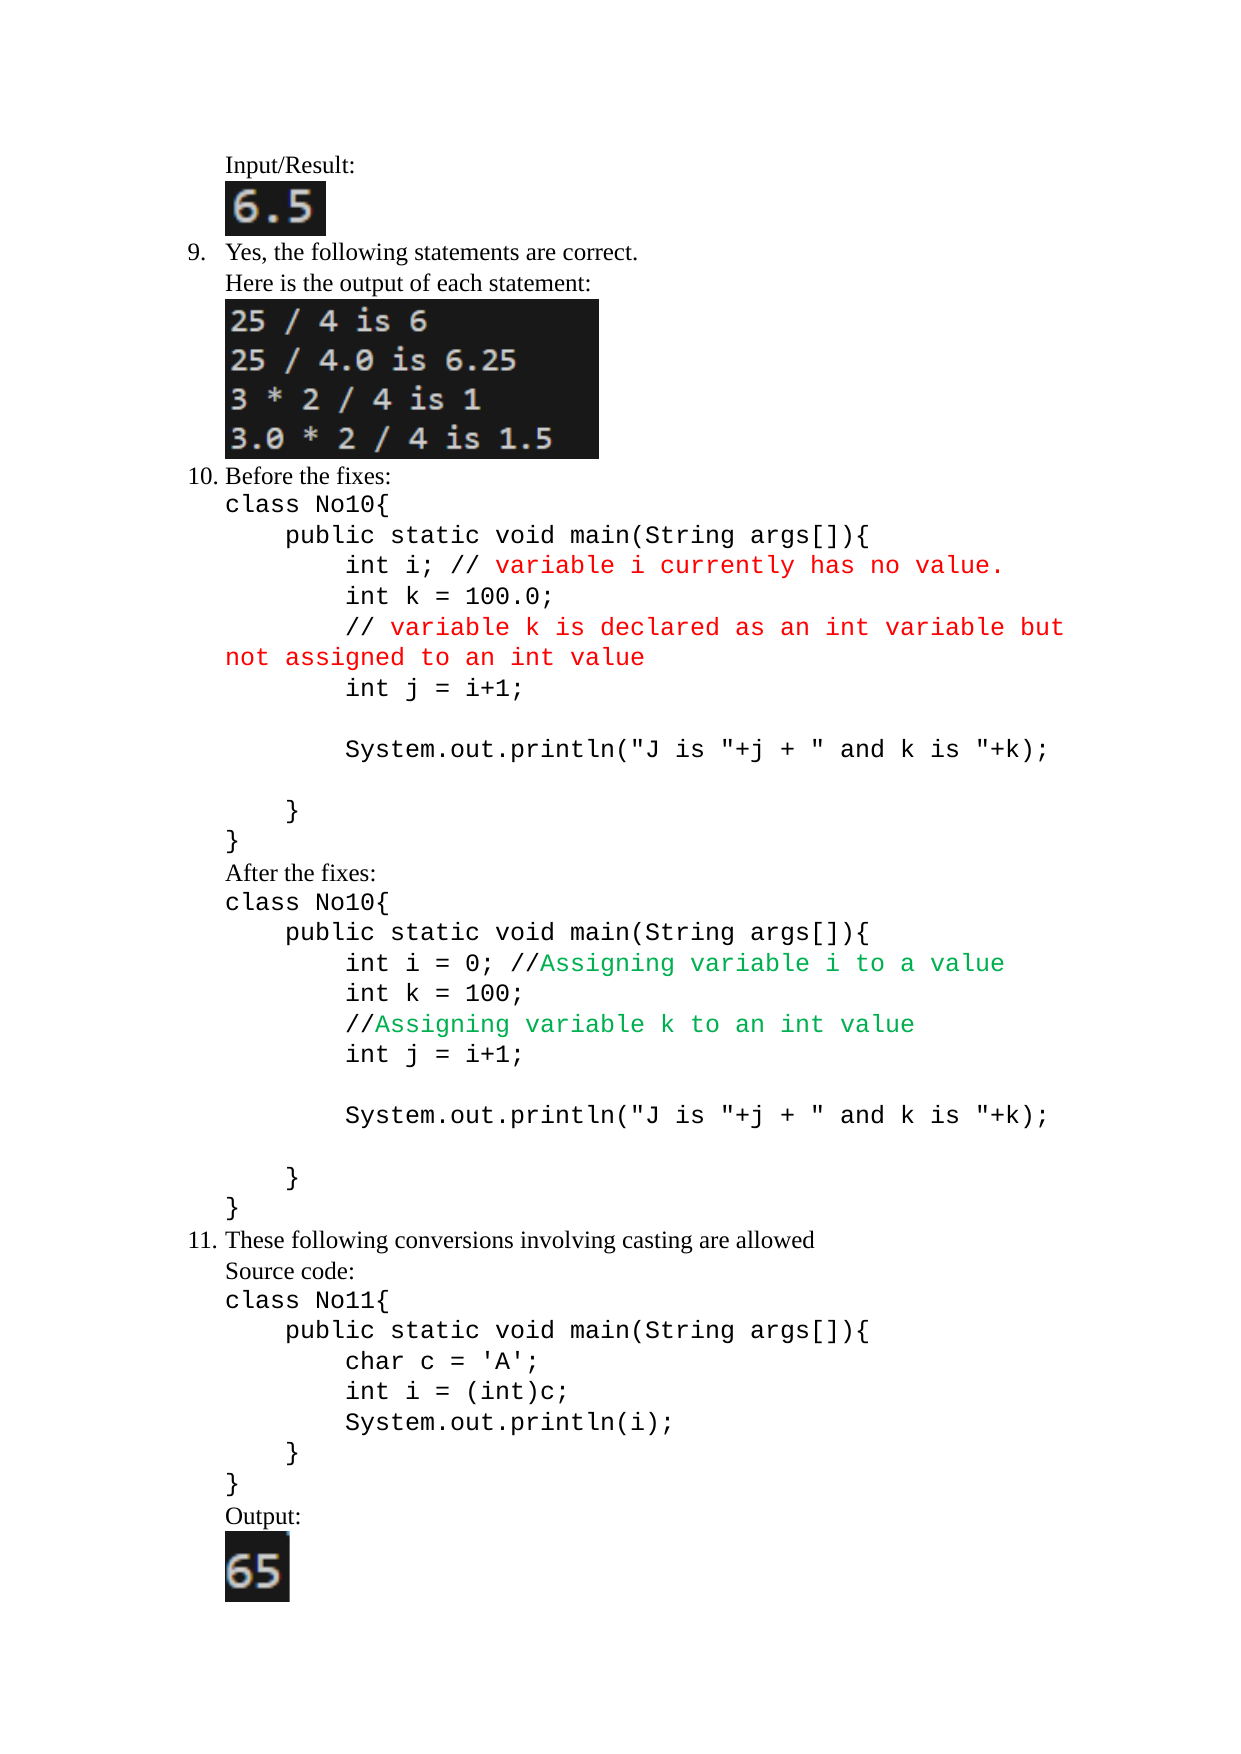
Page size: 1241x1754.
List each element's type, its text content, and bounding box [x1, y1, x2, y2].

list //Assigning variable k to an int value [225, 1011, 1090, 1040]
list Yes, the following statements are correct. [187, 237, 1090, 266]
list Input/Result: [225, 150, 1090, 179]
list // variable k is declared as an int variable but not assigned to an int value [225, 614, 1090, 673]
list } [225, 797, 1090, 826]
list public static void main(String args[]){ [225, 1318, 1090, 1346]
list int i = (int)c; [225, 1379, 1090, 1407]
list class No10{ [225, 492, 1090, 520]
list Output: [225, 1501, 1090, 1529]
picture [225, 181, 326, 236]
list These following conversions involving casting are allowed [187, 1225, 1090, 1254]
list Here is the output of each statement: [225, 268, 1090, 297]
list int j = i+1; [225, 675, 1090, 703]
list System.out.println("J is "+j + " and k is "+k); [225, 1103, 1090, 1131]
list int j = i+1; [225, 1042, 1090, 1070]
list int i; // variable i currently has no value. [225, 553, 1090, 581]
list char c = 'A'; [225, 1348, 1090, 1377]
list } [225, 1194, 1090, 1223]
list public static void main(String args[]){ [225, 523, 1090, 551]
list class No10{ [225, 889, 1090, 918]
list class No11{ [225, 1287, 1090, 1316]
list int k = 100; [225, 981, 1090, 1009]
list System.out.println("J is "+j + " and k is "+k); [225, 736, 1090, 764]
list int i = 0; //Assigning variable i to a value [225, 950, 1090, 979]
list Before the fixes: [187, 461, 1090, 490]
list } [225, 1164, 1090, 1192]
list } [225, 1470, 1090, 1499]
picture [225, 1531, 290, 1602]
list } [225, 1440, 1090, 1468]
list After the fixes: [225, 858, 1090, 887]
list System.out.println(i); [225, 1409, 1090, 1438]
list Source code: [225, 1256, 1090, 1285]
list int k = 100.0; [225, 584, 1090, 612]
list } [225, 828, 1090, 856]
picture [225, 299, 599, 459]
list public static void main(String args[]){ [225, 920, 1090, 948]
